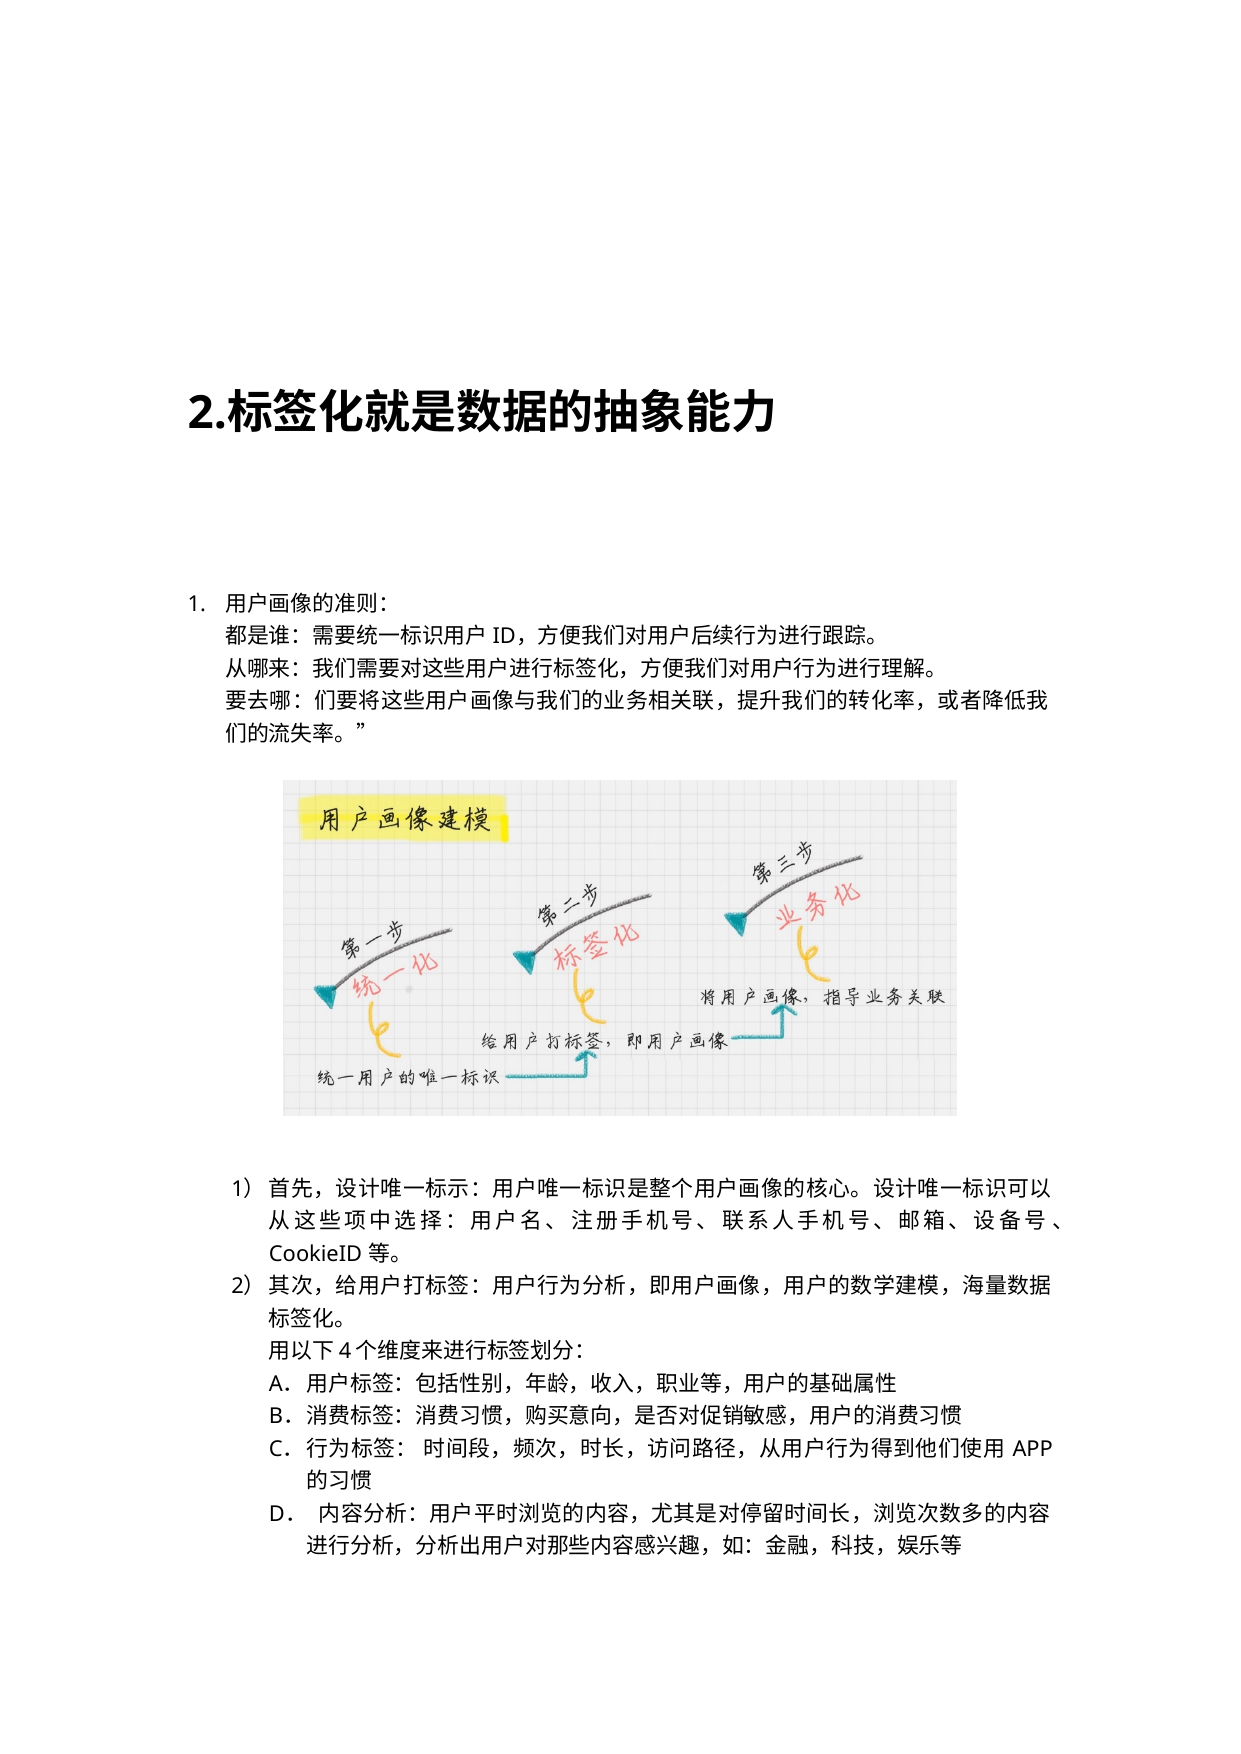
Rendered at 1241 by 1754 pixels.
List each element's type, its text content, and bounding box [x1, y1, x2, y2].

list 其次，给用户打标签：用户行为分析，即用户画像，用户的数学建模，海量数据标签化。 [231, 1268, 1053, 1333]
subtitle 2.标签化就是数据的抽象能力 [187, 360, 1053, 457]
list 都是谁：需要统一标识用户 ID，方便我们对用户后续行为进行跟踪。 [225, 618, 1053, 651]
list 首先，设计唯一标示：用户唯一标识是整个用户画像的核心。设计唯一标识可以从这些项中选择：用户名、注册手机号、联系人手机号、邮箱、设备号、CookieID 等。 [231, 1171, 1053, 1268]
list 用以下4个维度来进行标签划分： [269, 1333, 1053, 1366]
list 消费标签：消费习惯，购买意向，是否对促销敏感，用户的消费习惯 [269, 1398, 1053, 1431]
list 要去哪：们要将这些用户画像与我们的业务相关联，提升我们的转化率，或者降低我们的流失率。” [225, 683, 1053, 748]
list 用户画像的准则： [187, 586, 1053, 618]
list 从哪来：我们需要对这些用户进行标签化，方便我们对用户行为进行理解。 [225, 651, 1053, 683]
list 内容分析：用户平时浏览的内容，尤其是对停留时间长，浏览次数多的内容进行分析，分析出用户对那些内容感兴趣，如：金融，科技，娱乐等 [269, 1496, 1053, 1561]
picture [283, 780, 957, 1116]
list 用户标签：包括性别，年龄，收入，职业等，用户的基础属性 [269, 1366, 1053, 1398]
list 行为标签： 时间段，频次，时长，访问路径，从用户行为得到他们使用APP的习惯 [269, 1431, 1053, 1496]
